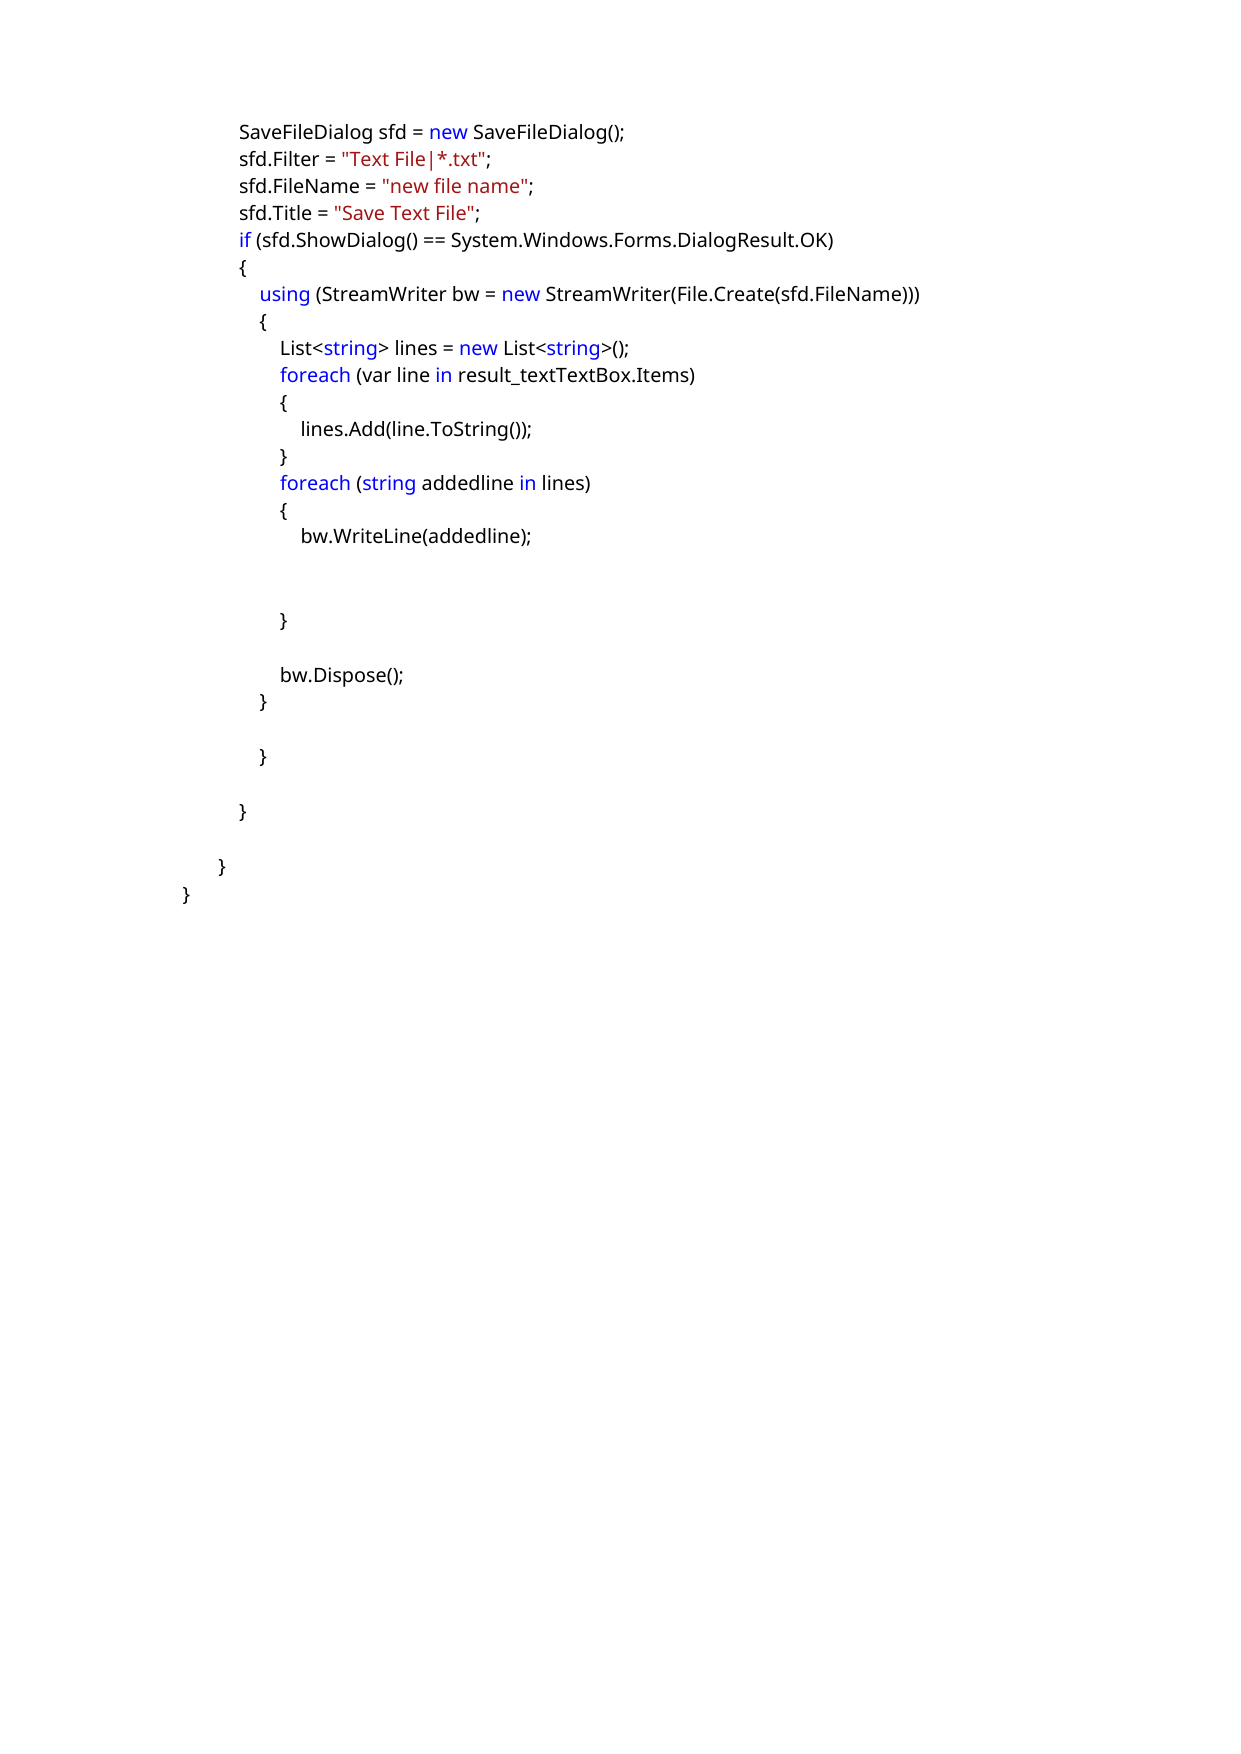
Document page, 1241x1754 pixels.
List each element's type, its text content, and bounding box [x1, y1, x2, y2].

text { [177, 253, 1152, 280]
text bw.WriteLine(addedline); [177, 523, 1152, 550]
text { [177, 388, 1152, 415]
text { [177, 496, 1152, 523]
text using (StreamWriter bw = new StreamWriter(File.Create(sfd.FileName))) [177, 280, 1152, 307]
text } [177, 442, 1152, 469]
text } [177, 606, 1152, 633]
text sfd.Title = "Save Text File"; [177, 199, 1152, 226]
text foreach (string addedline in lines) [177, 469, 1152, 496]
text foreach (var line in result_textTextBox.Items) [177, 361, 1152, 388]
text } [177, 853, 1152, 880]
text sfd.Filter = "Text File|*.txt"; [177, 145, 1152, 172]
text } [177, 798, 1152, 825]
text List<string> lines = new List<string>(); [177, 334, 1152, 361]
text } [177, 743, 1152, 770]
text if (sfd.ShowDialog() == System.Windows.Forms.DialogResult.OK) [177, 226, 1152, 253]
text sfd.FileName = "new file name"; [177, 172, 1152, 199]
text SaveFileDialog sfd = new SaveFileDialog(); [177, 118, 1152, 145]
text bw.Dispose(); [177, 661, 1152, 688]
text lines.Add(line.ToString()); [177, 415, 1152, 442]
text } [177, 880, 1152, 907]
text { [177, 307, 1152, 334]
text } [177, 688, 1152, 715]
